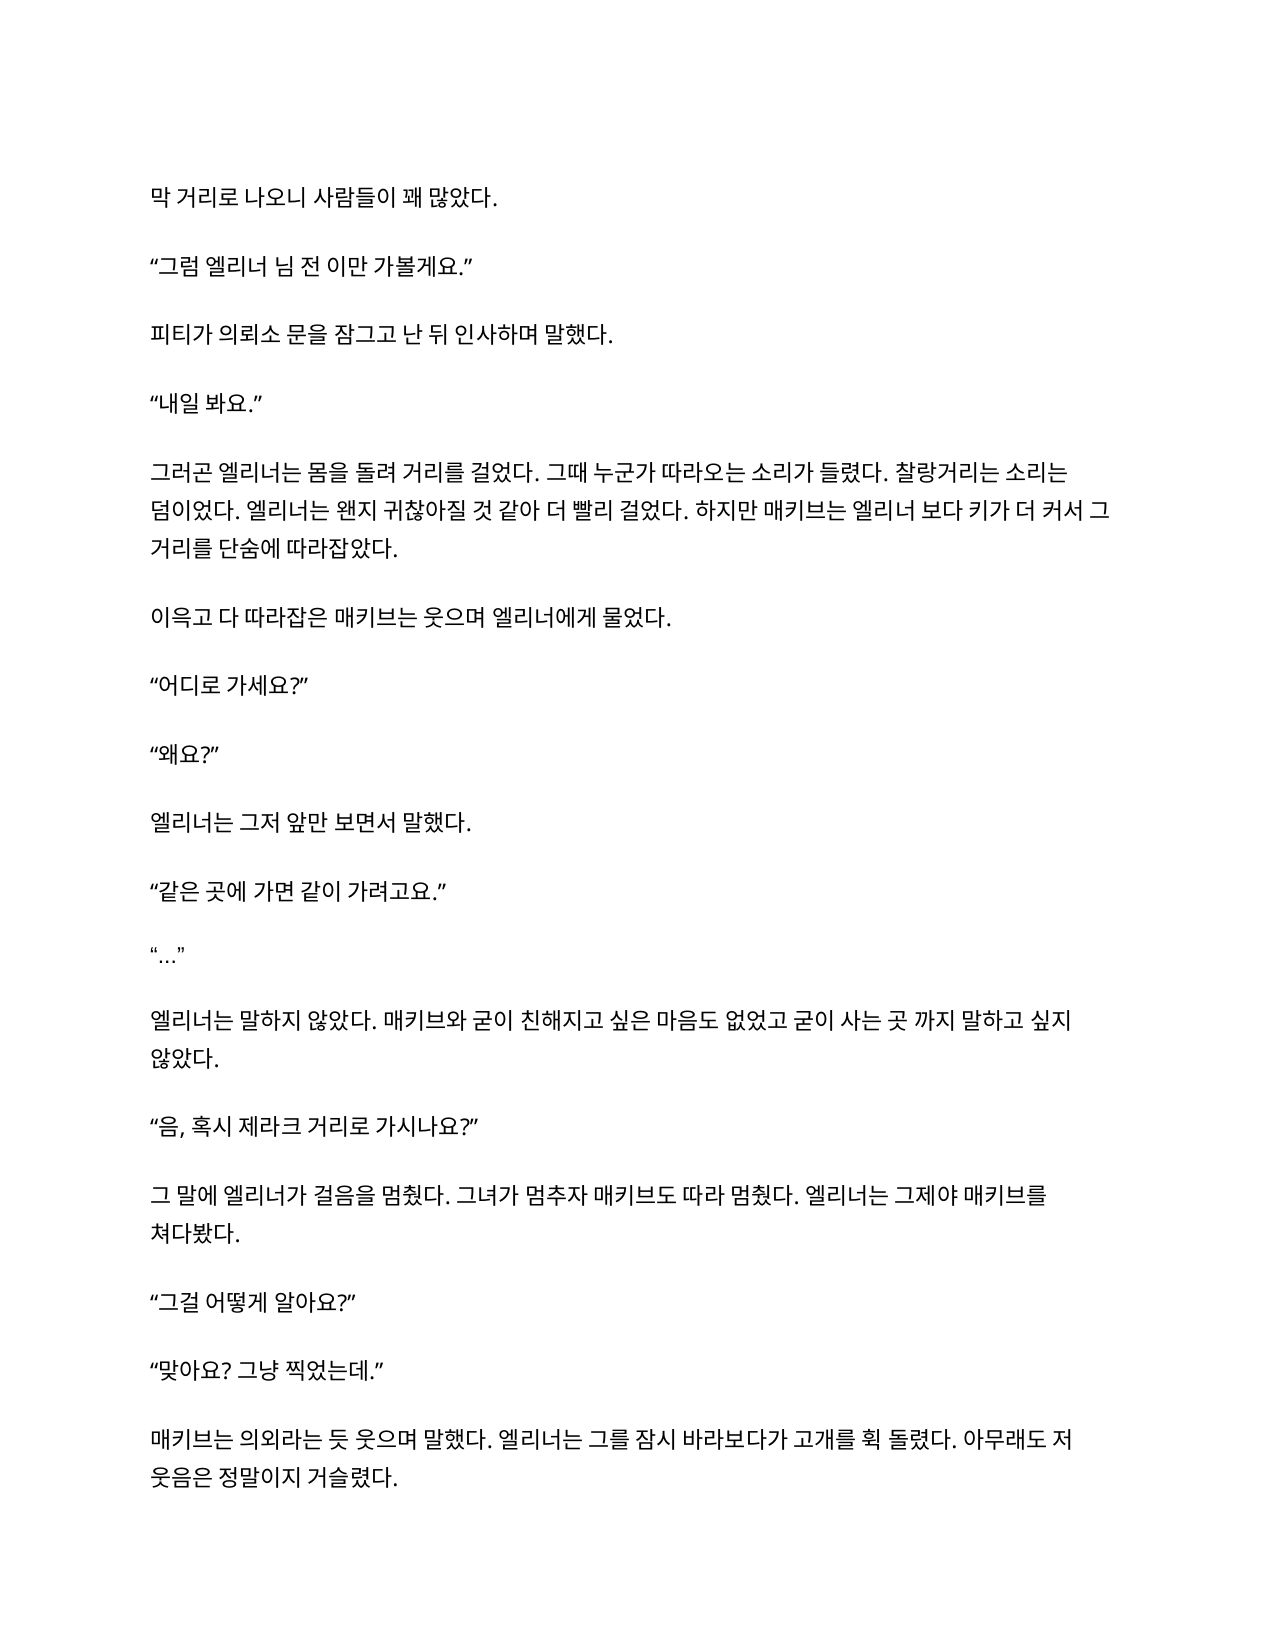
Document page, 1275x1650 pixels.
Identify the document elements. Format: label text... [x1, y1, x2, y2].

text “내일 봐요.” [150, 386, 1125, 419]
text “어디로 가세요?” [150, 668, 1125, 701]
text “그걸 어떻게 알아요?” [150, 1284, 1125, 1318]
text 이윽고 다 따라잡은 매키브는 웃으며 엘리너에게 물었다. [150, 599, 1125, 633]
text “왜요?” [150, 736, 1125, 770]
text 그러곤 엘리너는 몸을 돌려 거리를 걸었다. 그때 누군가 따라오는 소리가 들렸다. 찰랑거리는 소리는 덤이었다. 엘리너는 왠지 귀찮아질 것 같아 더 빨리 걸었다. 하지만 매키브는 엘리너 보다 키가 더 커서 그 거리를 단숨에 따라잡았다. [150, 454, 1125, 564]
text 엘리너는 그저 앞만 보면서 말했다. [150, 805, 1125, 838]
text 피티가 의뢰소 문을 잠그고 난 뒤 인사하며 말했다. [150, 317, 1125, 351]
text “맞아요? 그냥 찍었는데.” [150, 1353, 1125, 1386]
text “그럼 엘리너 님 전 이만 가볼게요.” [150, 249, 1125, 282]
text 막 거리로 나오니 사람들이 꽤 많았다. [150, 180, 1125, 213]
text 매키브는 의외라는 듯 웃으며 말했다. 엘리너는 그를 잠시 바라보다가 고개를 휙 돌렸다. 아무래도 저 웃음은 정말이지 거슬렸다. [150, 1422, 1125, 1493]
text “...” [150, 942, 1125, 968]
text “같은 곳에 가면 같이 가려고요.” [150, 873, 1125, 907]
text 엘리너는 말하지 않았다. 매키브와 굳이 친해지고 싶은 마음도 없었고 굳이 사는 곳 까지 말하고 싶지 않았다. [150, 1002, 1125, 1074]
text “음, 혹시 제라크 거리로 가시나요?” [150, 1109, 1125, 1143]
text 그 말에 엘리너가 걸음을 멈췄다. 그녀가 멈추자 매키브도 따라 멈췄다. 엘리너는 그제야 매키브를 쳐다봤다. [150, 1178, 1125, 1249]
